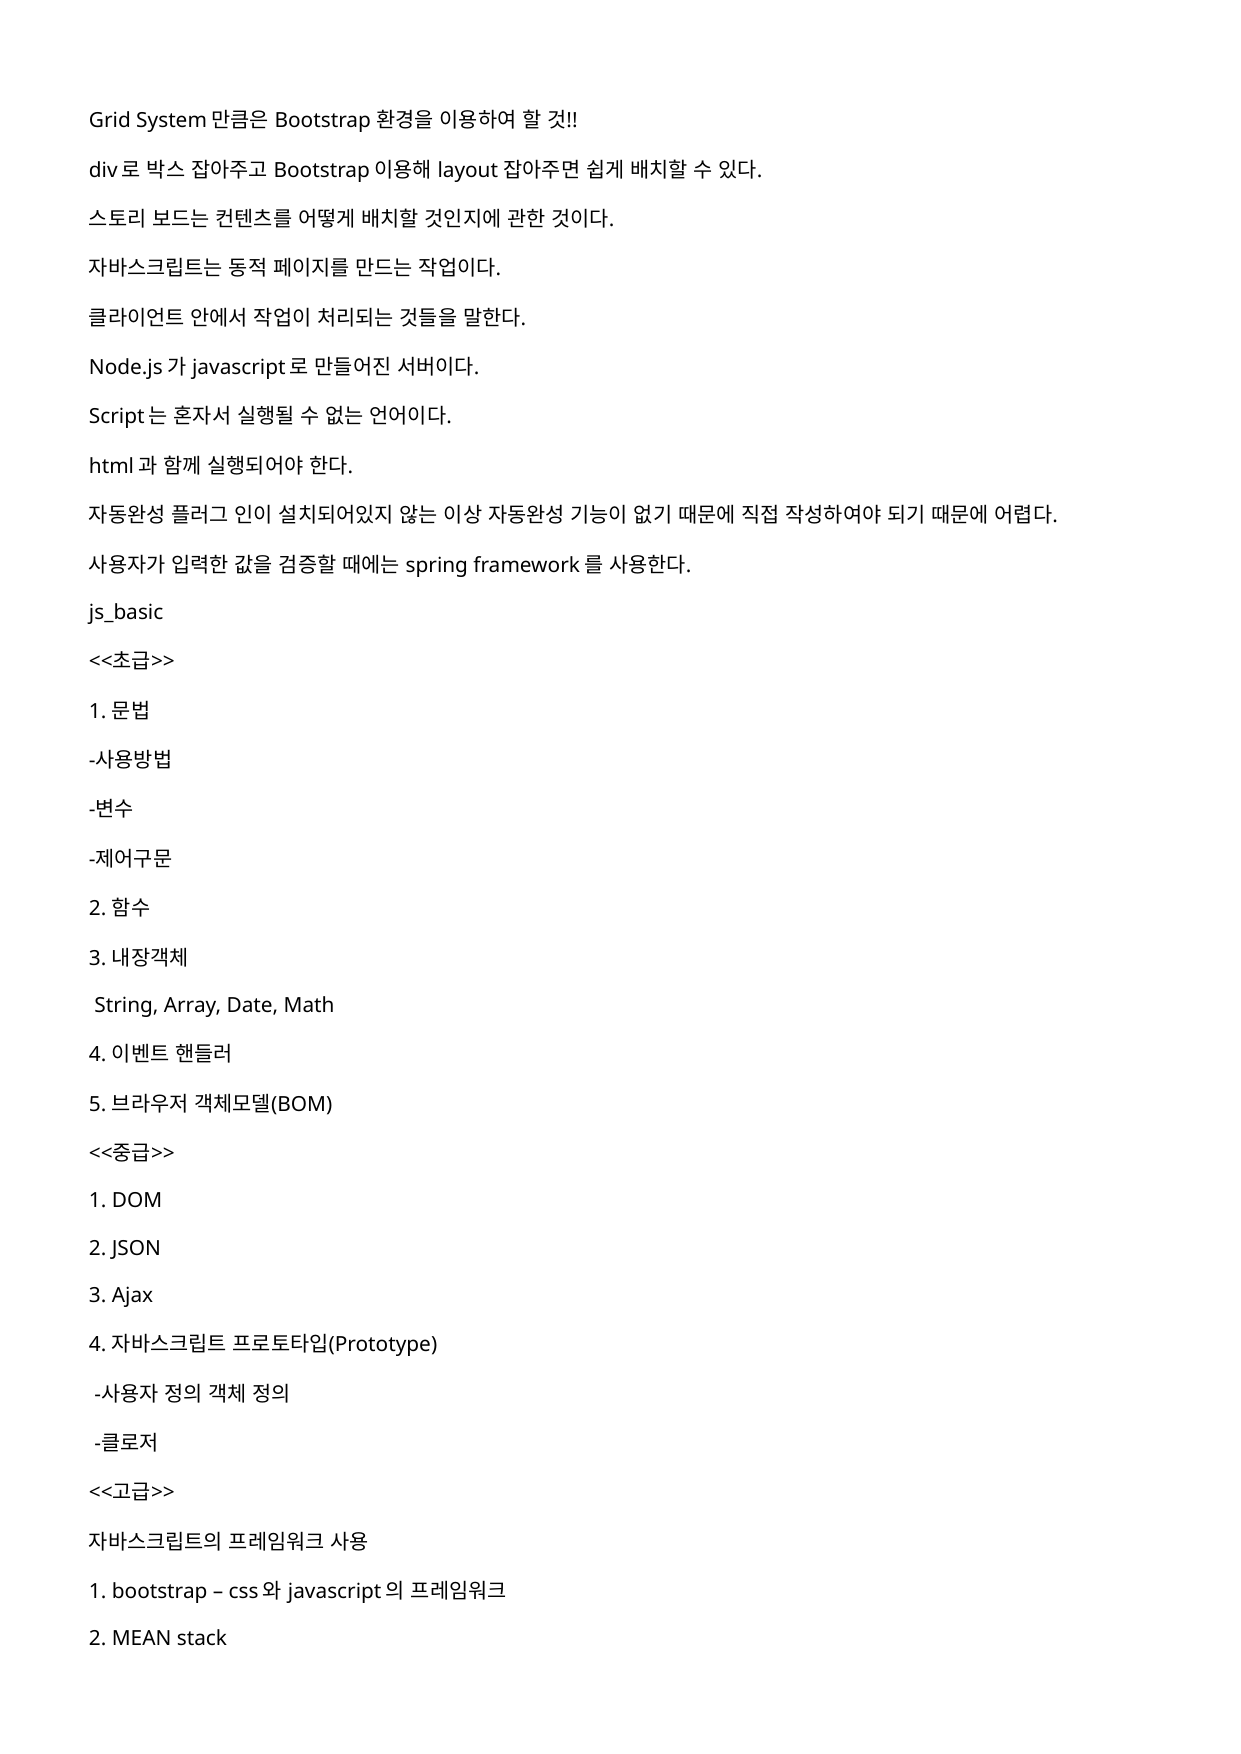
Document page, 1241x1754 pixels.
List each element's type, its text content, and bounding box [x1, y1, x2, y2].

text 2. 함수 [89, 891, 1137, 922]
text 1. bootstrap – css와 javascript의 프레임워크 [89, 1574, 1137, 1604]
text Grid System만큼은 Bootstrap 환경을 이용하여 할 것!! [89, 103, 1137, 134]
text <<고급>> [89, 1476, 1137, 1506]
text <<초급>> [89, 644, 1137, 675]
text 스토리 보드는 컨텐츠를 어떻게 배치할 것인지에 관한 것이다. [89, 202, 1137, 232]
text 5. 브라우저 객체모델(BOM) [89, 1087, 1137, 1117]
text Script는 혼자서 실행될 수 없는 언어이다. [89, 400, 1137, 430]
text 자바스크립트는 동적 페이지를 만드는 작업이다. [89, 252, 1137, 282]
text div로 박스 잡아주고 Bootstrap이용해 layout 잡아주면 쉽게 배치할 수 있다. [89, 153, 1137, 183]
text -변수 [89, 793, 1137, 823]
text html과 함께 실행되어야 한다. [89, 449, 1137, 479]
text 1. DOM [89, 1186, 1137, 1214]
text 사용자가 입력한 값을 검증할 때에는 spring framework를 사용한다. [89, 548, 1137, 578]
text <<중급>> [89, 1136, 1137, 1166]
text String, Array, Date, Math [89, 990, 1137, 1018]
text 자바스크립트의 프레임워크 사용 [89, 1525, 1137, 1555]
text js_basic [89, 597, 1137, 626]
text 2. JSON [89, 1233, 1137, 1261]
text 3. 내장객체 [89, 941, 1137, 971]
text 자동완성 플러그 인이 설치되어있지 않는 이상 자동완성 기능이 없기 때문에 직접 작성하여야 되기 때문에 어렵다. [89, 498, 1137, 529]
text 2. MEAN stack [89, 1623, 1137, 1652]
text 4. 자바스크립트 프로토타입(Prototype) [89, 1327, 1137, 1358]
text -클로저 [89, 1426, 1137, 1456]
text 4. 이벤트 핸들러 [89, 1037, 1137, 1068]
text 3. Ajax [89, 1280, 1137, 1308]
text -사용방법 [89, 743, 1137, 773]
text -사용자 정의 객체 정의 [89, 1377, 1137, 1407]
text Node.js가 javascript로 만들어진 서버이다. [89, 350, 1137, 381]
text -제어구문 [89, 842, 1137, 872]
text 클라이언트 안에서 작업이 처리되는 것들을 말한다. [89, 301, 1137, 331]
text 1. 문법 [89, 694, 1137, 724]
